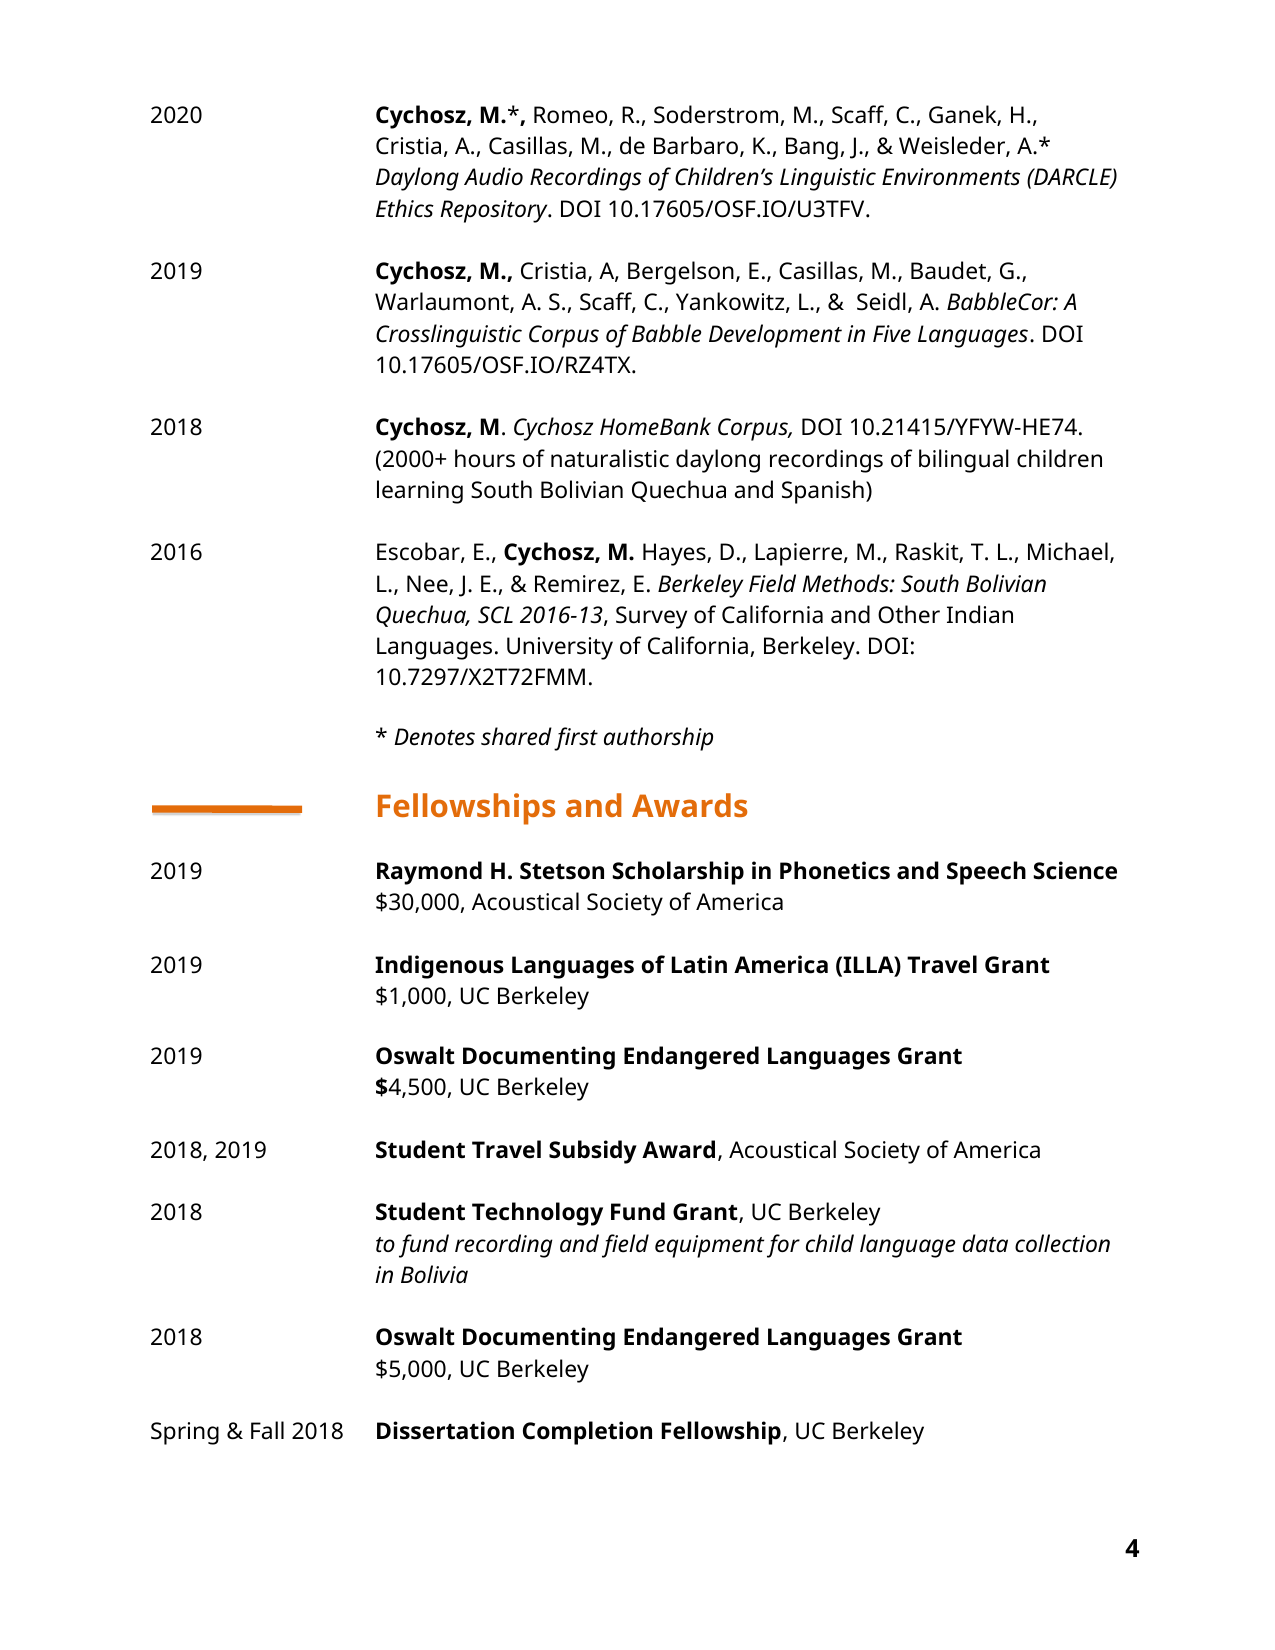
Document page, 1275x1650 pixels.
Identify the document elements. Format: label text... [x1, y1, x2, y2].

text 2019 Indigenous Languages of Latin America (ILLA) Travel Grant [150, 949, 1125, 980]
text 2016 Escobar, E., Cychosz, M. Hayes, D., Lapierre, M., Raskit, T. L., Michael, L., Nee, J. E., & Remirez, E. Berkeley Field Methods: South Bolivian Quechua, SCL 2016-13, Survey of California and Other Indian Languages. University of California, Berkeley. DOI: 10.7297/X2T72FMM. [150, 536, 1125, 692]
text 2019 Raymond H. Stetson Scholarship in Phonetics and Speech Science [150, 855, 1125, 886]
text Warlaumont, A. S., Scaff, C., Yankowitz, L., & Seidl, A. BabbleCor: A Crosslinguistic Corpus of Babble Development in Five Languages. DOI 10.17605/OSF.IO/RZ4TX. [375, 286, 1125, 380]
text 2018 Student Technology Fund Grant, UC Berkeley to fund recording and field equipment for child language data collection in Bolivia [150, 1196, 1125, 1290]
text 2020 Cychosz, M.*, Romeo, R., Soderstrom, M., Scaff, C., Ganek, H., [150, 99, 1125, 130]
text 2018 Oswalt Documenting Endangered Languages Grant $5,000, UC Berkeley [150, 1321, 1125, 1384]
text 2018 Cychosz, M. Cychosz HomeBank Corpus, DOI 10.21415/YFYW-HE74. (2000+ hours of naturalistic daylong recordings of bilingual children learning South Bolivian Quechua and Spanish) [150, 411, 1125, 505]
text * Denotes shared first authorship [375, 721, 1125, 753]
text Fellowships and Awards [150, 784, 1125, 827]
text Cristia, A., Casillas, M., de Barbaro, K., Bang, J., & Weisleder, A.* Daylong Audio Recordings of Children’s Linguistic Environments (DARCLE) Ethics Repository. DOI 10.17605/OSF.IO/U3TFV. [375, 130, 1125, 224]
text Spring & Fall 2018 Dissertation Completion Fellowship, UC Berkeley [150, 1415, 1125, 1446]
text 2019 Oswalt Documenting Endangered Languages Grant $4,500, UC Berkeley [150, 1040, 1125, 1103]
text 2019 Cychosz, M., Cristia, A, Bergelson, E., Casillas, M., Baudet, G., [150, 255, 1125, 286]
text $1,000, UC Berkeley [150, 980, 1125, 1011]
text 2018, 2019 Student Travel Subsidy Award, Acoustical Society of America [150, 1134, 1125, 1165]
text $30,000, Acoustical Society of America [300, 886, 1125, 918]
